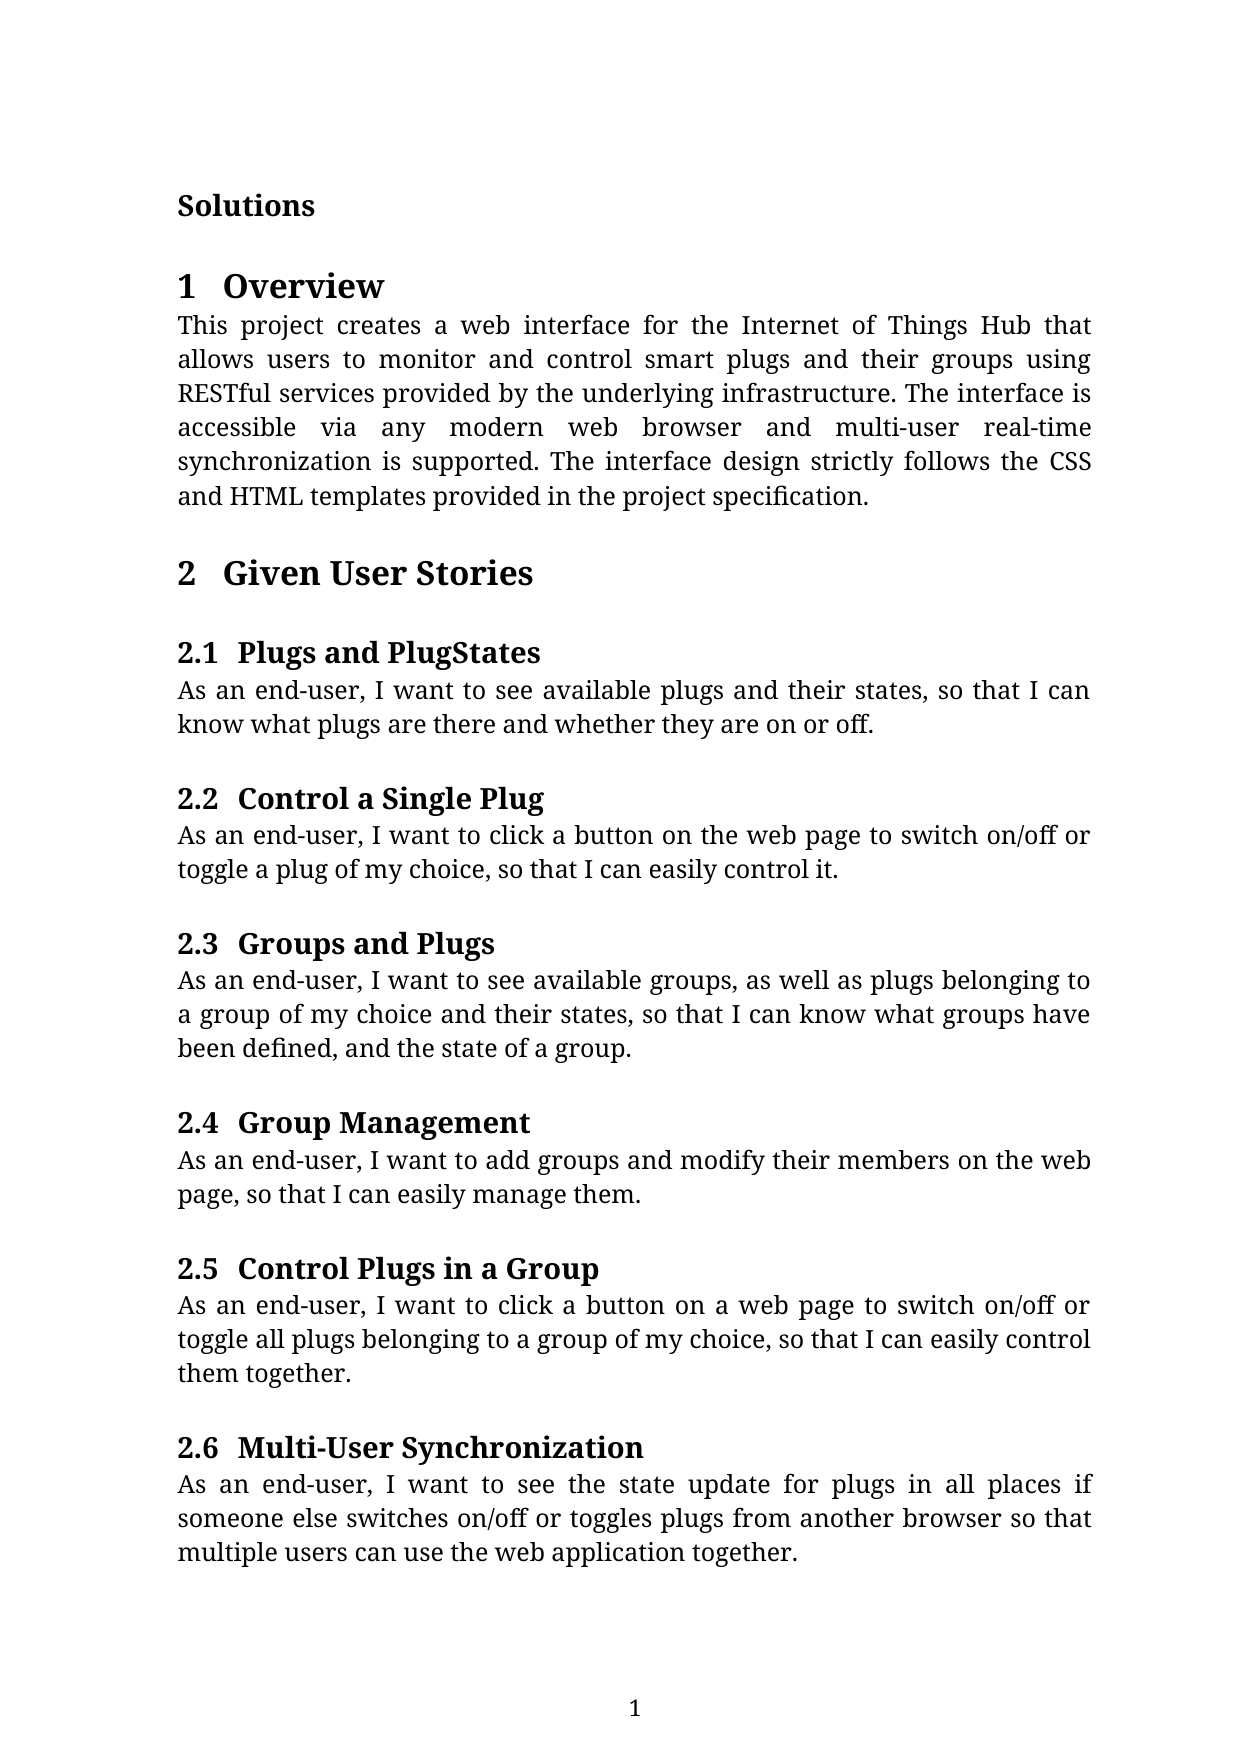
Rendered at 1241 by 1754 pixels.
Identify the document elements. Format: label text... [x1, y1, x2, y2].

text As an end-user, I want to click a button on the web page to switch on/off or toggle a plug of my choice, so that I can easily control it. [177, 818, 1092, 886]
subtitle Group Management [177, 1103, 1034, 1142]
text As an end-user, I want to click a button on a web page to switch on/off or toggle all plugs belonging to a group of my choice, so that I can easily control them together. [177, 1288, 1092, 1390]
text As an end-user, I want to see the state update for plugs in all places if someone else switches on/off or toggles plugs from another browser so that multiple users can use the web application together. [177, 1467, 1092, 1569]
text As an end-user, I want to see available plugs and their states, so that I can know what plugs are there and whether they are on or off. [177, 672, 1092, 740]
subtitle Given User Stories [177, 550, 1092, 595]
subtitle Control a Single Plug [177, 778, 1034, 818]
subtitle Plugs and PlugStates [177, 633, 1034, 672]
subtitle Solutions [177, 185, 1034, 225]
text As an end-user, I want to add groups and modify their members on the web page, so that I can easily manage them. [177, 1142, 1092, 1210]
subtitle Overview [177, 262, 1092, 308]
subtitle Multi-User Synchronization [177, 1427, 1034, 1467]
text This project creates a web interface for the Internet of Things Hub that allows users to monitor and control smart plugs and their groups using RESTful services provided by the underlying infrastructure. The interface is accessible via any modern web browser and multi-user real-time synchronization is supported. The interface design strictly follows the CSS and HTML templates provided in the project specification. [177, 308, 1092, 512]
text As an end-user, I want to see available groups, as well as plugs belonging to a group of my choice and their states, so that I can know what groups have been defined, and the state of a group. [177, 963, 1092, 1065]
subtitle Control Plugs in a Group [177, 1248, 1034, 1288]
subtitle Groups and Plugs [177, 923, 1034, 963]
